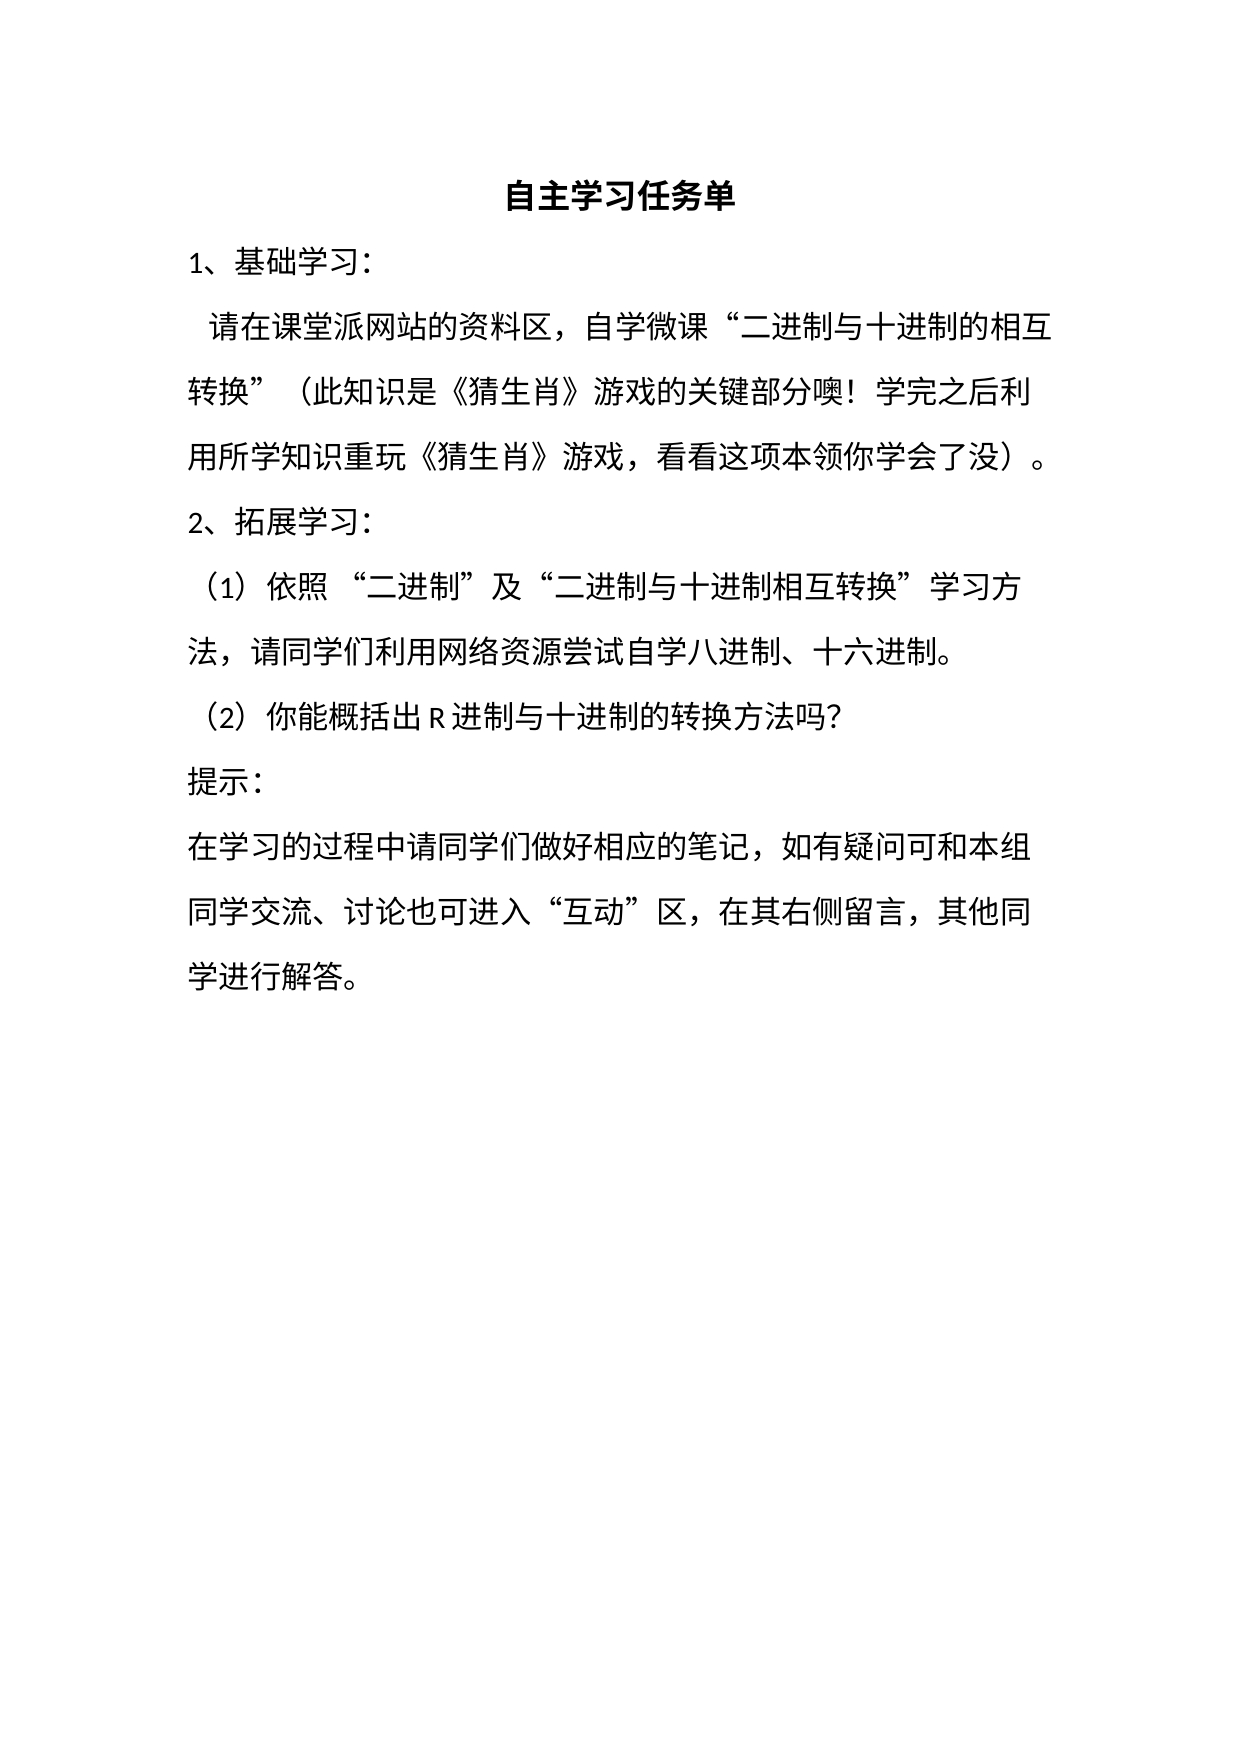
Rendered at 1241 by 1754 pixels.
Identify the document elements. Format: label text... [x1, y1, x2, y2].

text 1、基础学习： [187, 227, 1053, 292]
text 自主学习任务单 [187, 162, 1053, 227]
text 在学习的过程中请同学们做好相应的笔记，如有疑问可和本组同学交流、讨论也可进入“互动”区，在其右侧留言，其他同学进行解答。 [187, 812, 1053, 1007]
text 提示： [187, 747, 1053, 812]
text （1）依照 “二进制”及“二进制与十进制相互转换”学习方法，请同学们利用网络资源尝试自学八进制、十六进制。 [187, 552, 1053, 682]
text 请在课堂派网站的资料区，自学微课“二进制与十进制的相互转换”（此知识是《猜生肖》游戏的关键部分噢！学完之后利用所学知识重玩《猜生肖》游戏，看看这项本领你学会了没）。 [187, 292, 1053, 487]
text （2）你能概括出R进制与十进制的转换方法吗？ [187, 682, 1053, 747]
text 2、拓展学习： [187, 487, 1053, 552]
